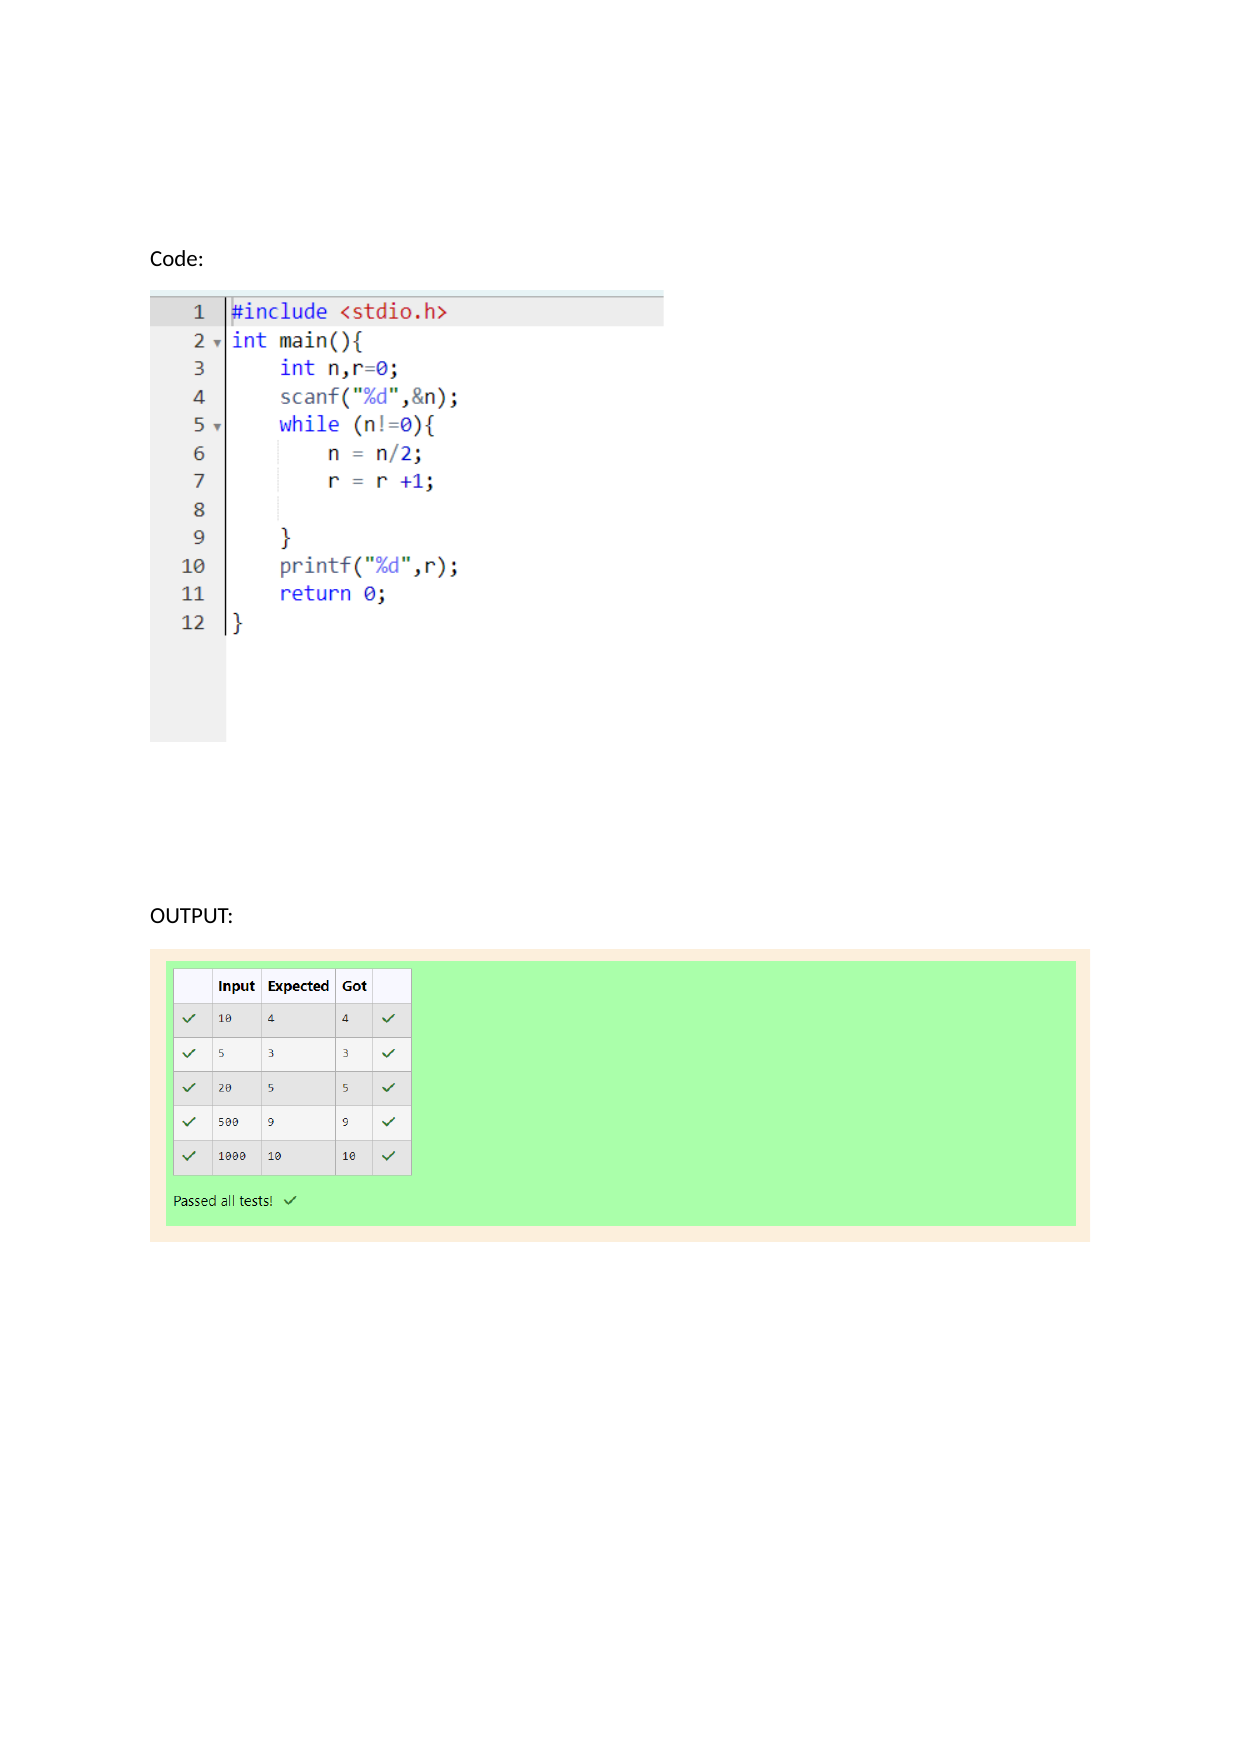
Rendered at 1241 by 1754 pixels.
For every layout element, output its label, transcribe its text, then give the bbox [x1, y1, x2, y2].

text OUTPUT: [150, 901, 1090, 929]
text Code: [150, 244, 1090, 272]
picture [150, 948, 1091, 1242]
picture [150, 290, 664, 742]
